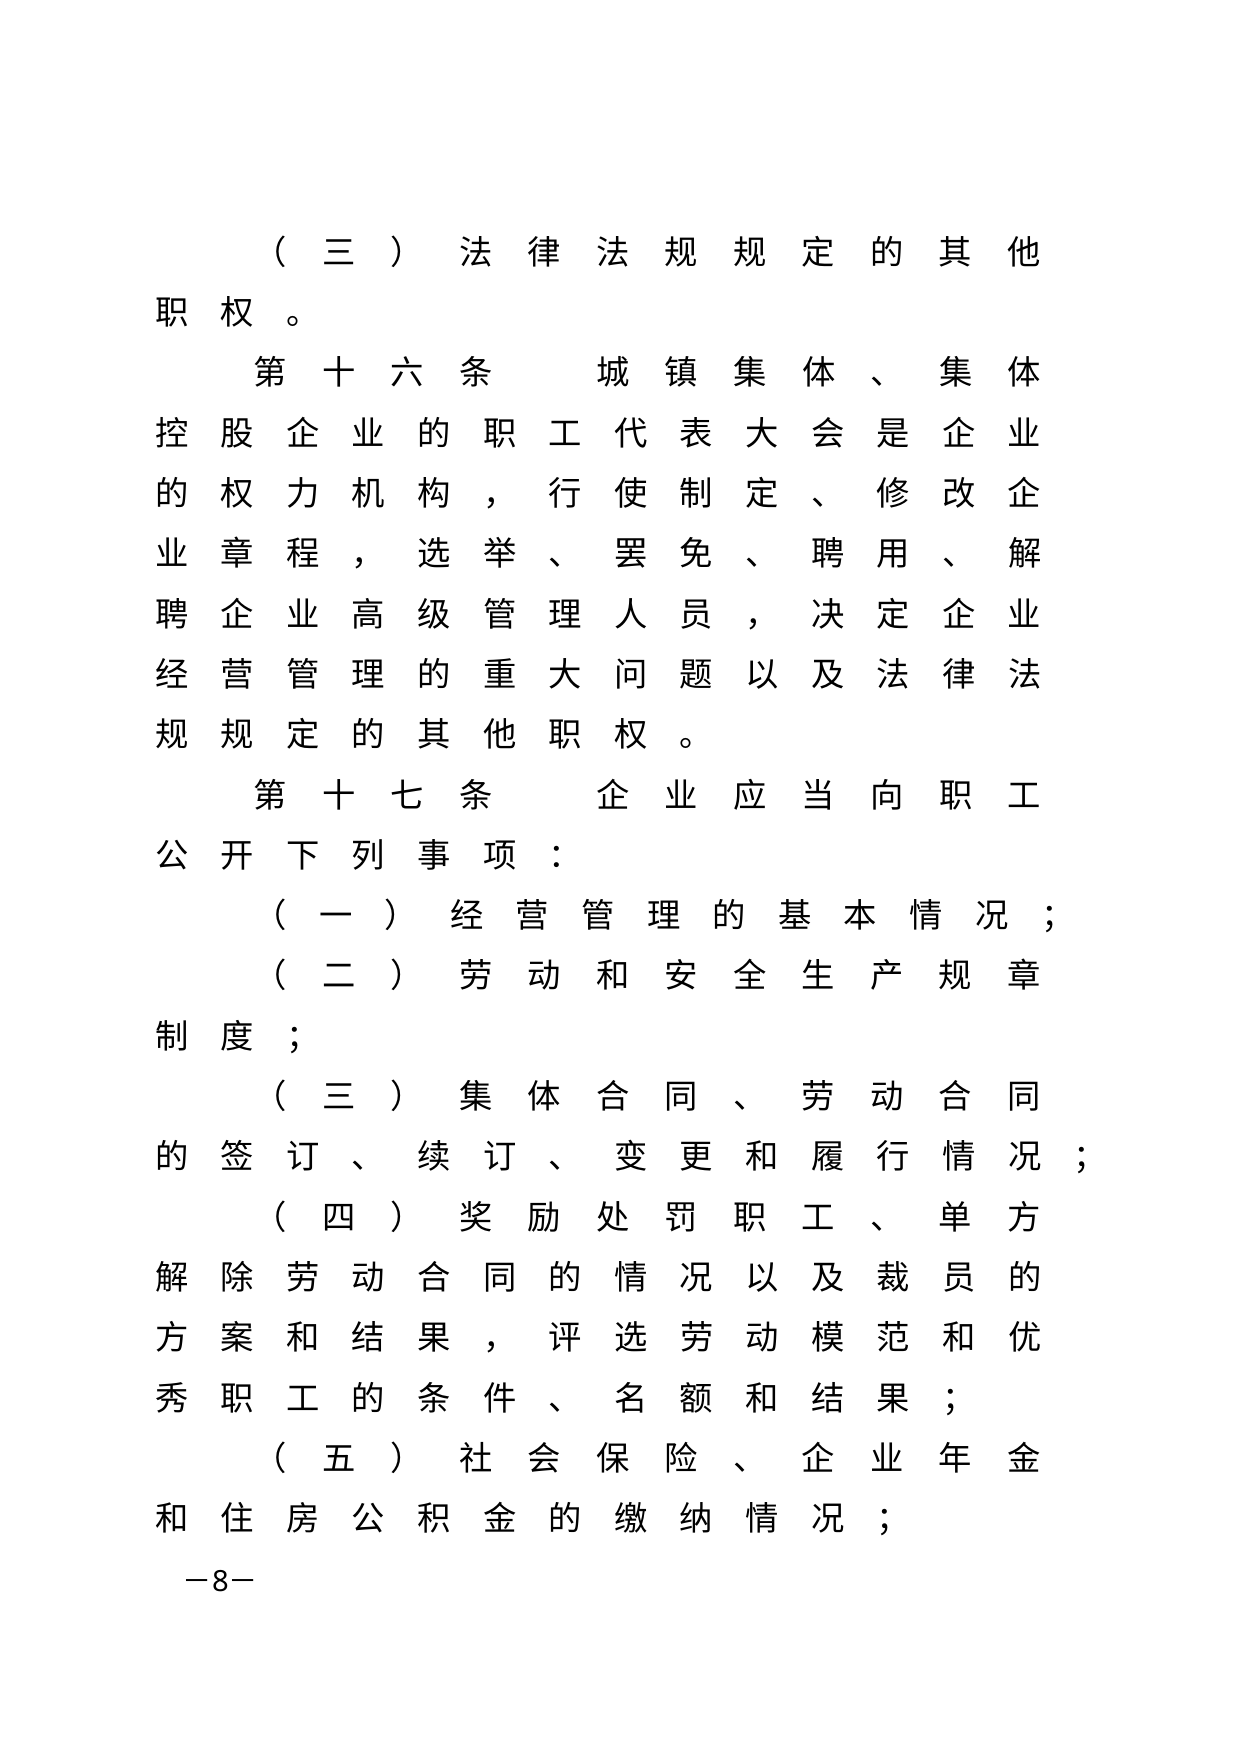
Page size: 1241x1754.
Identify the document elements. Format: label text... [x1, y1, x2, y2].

text （一）经营管理的基本情况； [155, 883, 1073, 943]
text （三）法律法规规定的其他职权。 [155, 219, 1073, 340]
text （二）劳动和安全生产规章制度； [155, 943, 1073, 1064]
text （三）集体合同、劳动合同的签订、续订、变更和履行情况； [155, 1064, 1073, 1184]
text 第十七条 企业应当向职工公开下列事项： [155, 762, 1073, 883]
text （四）奖励处罚职工、单方解除劳动合同的情况以及裁员的方案和结果，评选劳动模范和优秀职工的条件、名额和结果； [155, 1184, 1073, 1426]
text 第十六条 城镇集体、集体控股企业的职工代表大会是企业的权力机构，行使制定、修改企业章程，选举、罢免、聘用、解聘企业高级管理人员，决定企业经营管理的重大问题以及法律法规规定的其他职权。 [155, 340, 1073, 762]
text （五）社会保险、企业年金和住房公积金的缴纳情况； [155, 1426, 1073, 1546]
